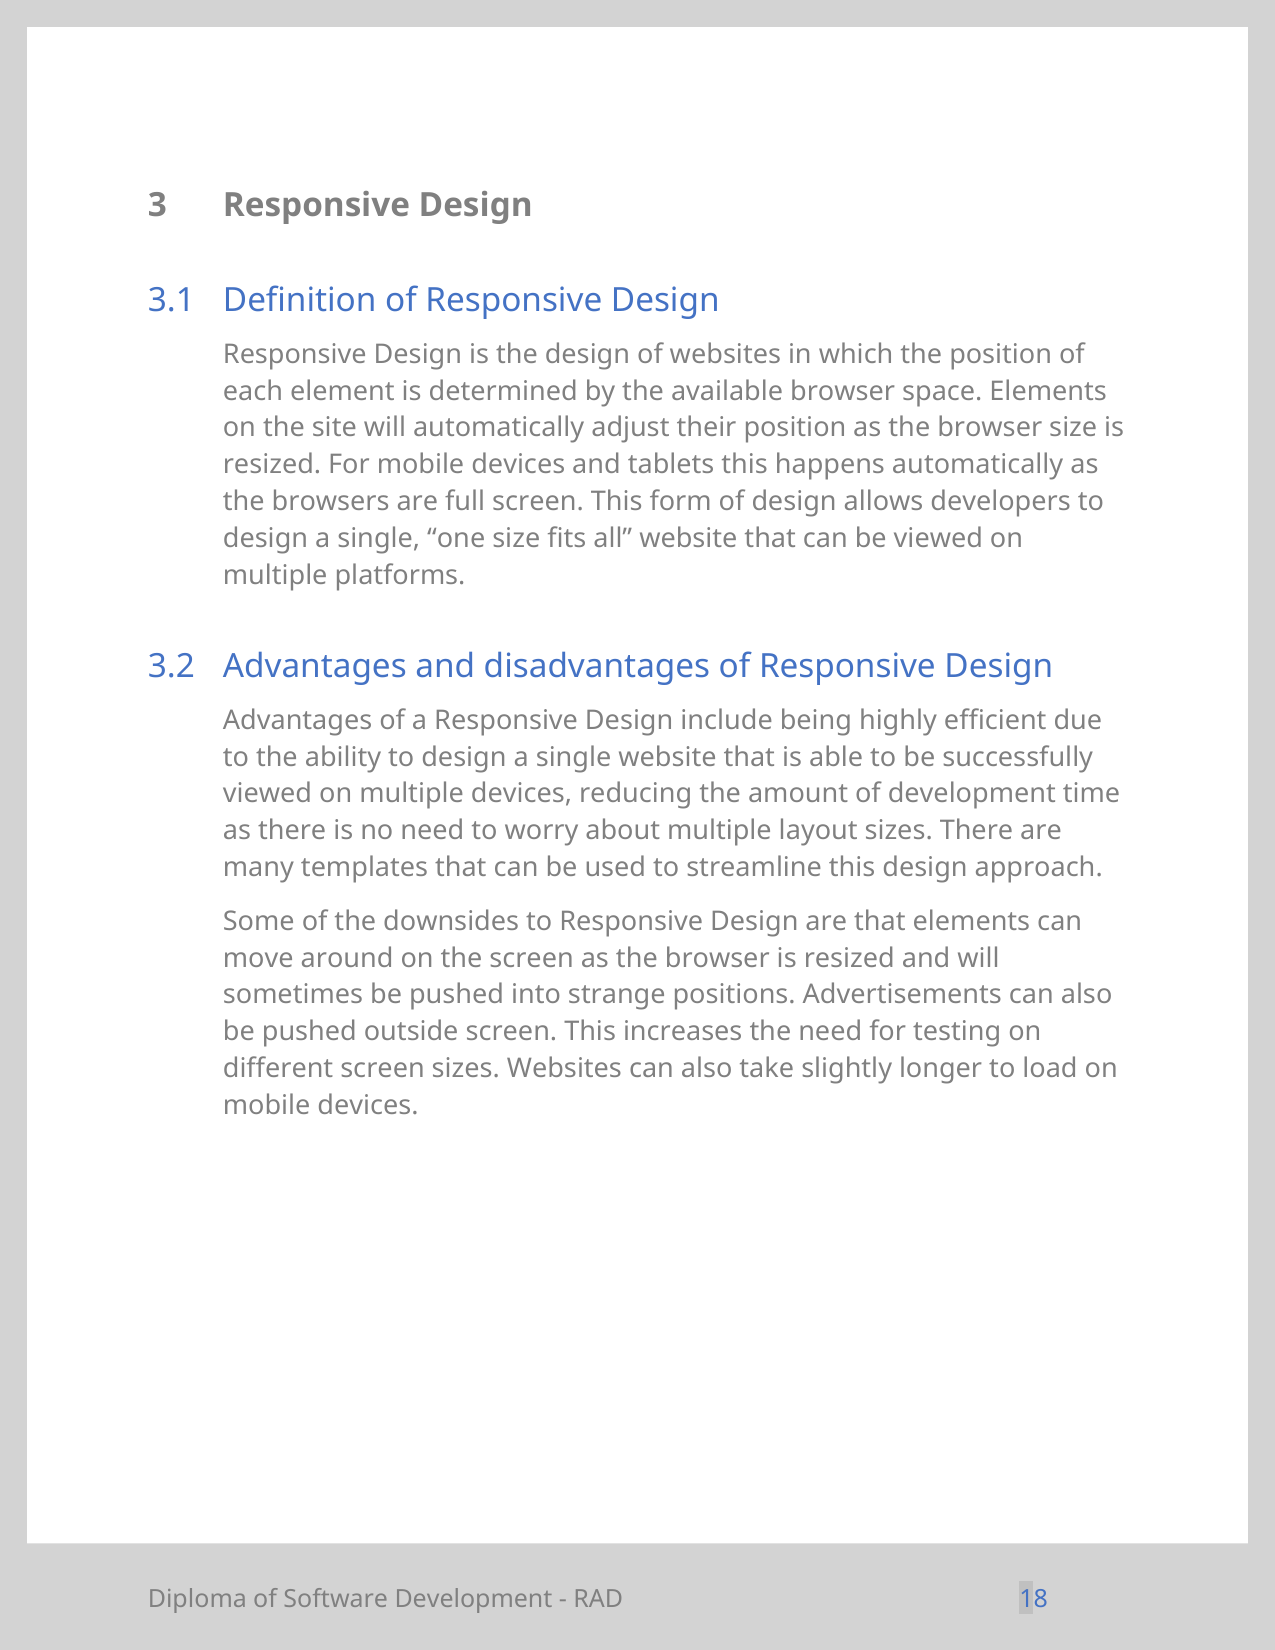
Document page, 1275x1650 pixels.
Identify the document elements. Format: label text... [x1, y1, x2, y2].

subtitle 3.2 Advantages and disadvantages of Responsive Design [148, 642, 1127, 688]
subtitle 3 Responsive Design [148, 181, 1127, 226]
text Advantages of a Responsive Design include being highly efficient due to the ability to design a single website that is able to be successfully viewed on multiple devices, reducing the amount of development time as there is no need to worry about multiple layout sizes. There are many templates that can be used to streamline this design approach. [223, 700, 1127, 884]
text Some of the downsides to Responsive Design are that elements can move around on the screen as the browser is resized and will sometimes be pushed into strange positions. Advertisements can also be pushed outside screen. This increases the need for testing on different screen sizes. Websites can also take slightly longer to load on mobile devices. [223, 901, 1127, 1122]
subtitle 3.1 Definition of Responsive Design [148, 276, 1127, 322]
text Responsive Design is the design of websites in which the position of each element is determined by the available browser space. Elements on the site will automatically adjust their position as the browser size is resized. For mobile devices and tablets this happens automatically as the browsers are full screen. This form of design allows developers to design a single, “one size fits all” website that can be viewed on multiple platforms. [223, 334, 1127, 592]
